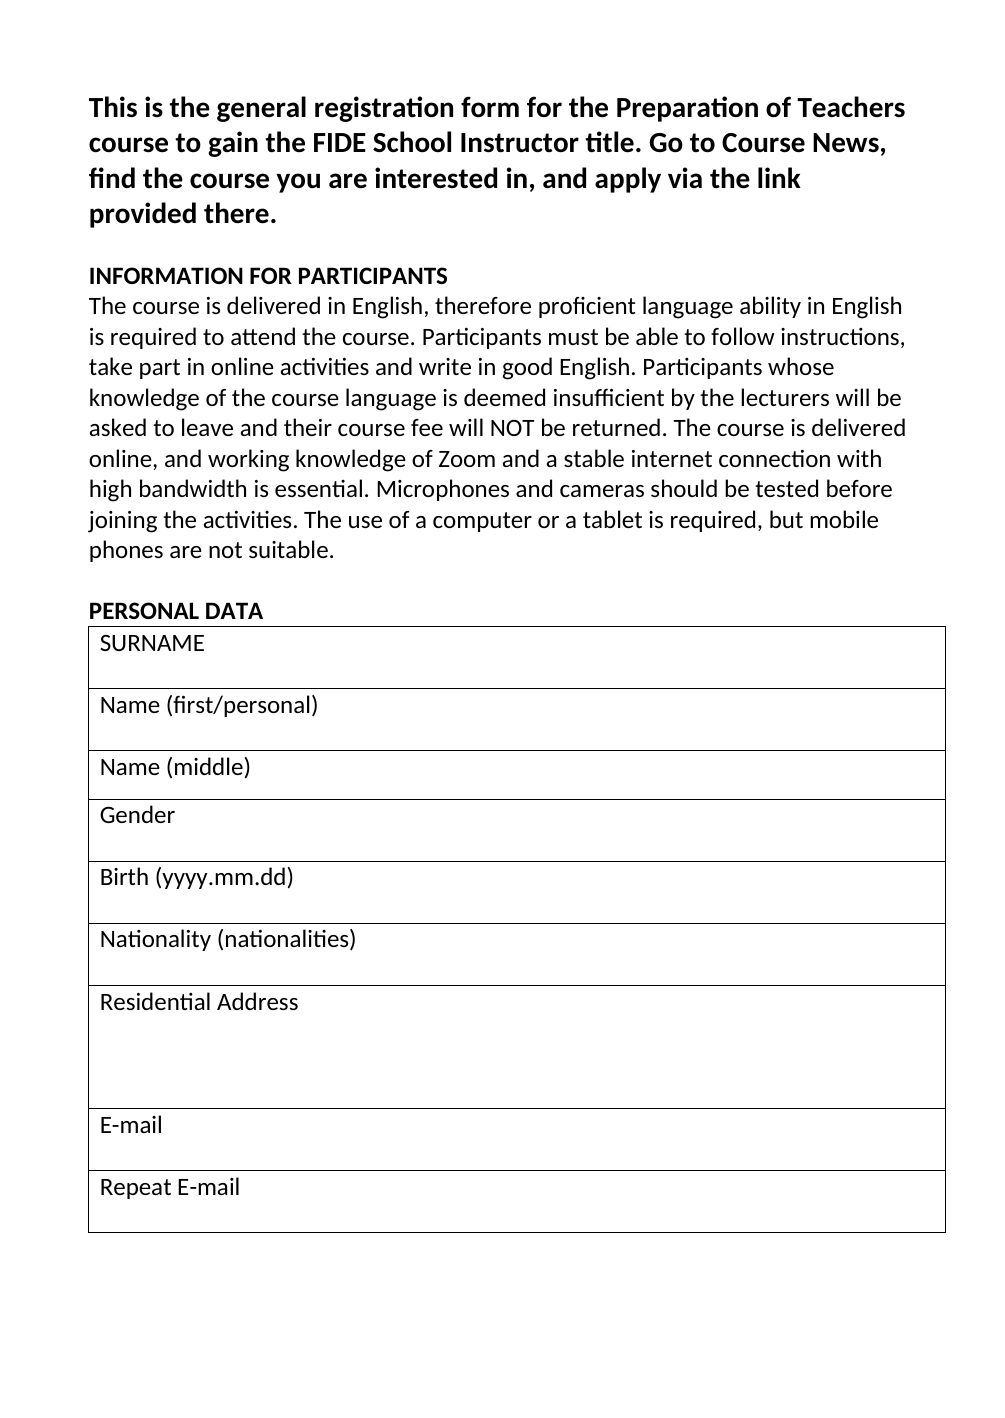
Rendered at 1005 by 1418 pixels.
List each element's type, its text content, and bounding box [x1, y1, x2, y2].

table_cell Name (first/personal) [89, 689, 945, 750]
table_cell Nationality (nationalities) [89, 924, 945, 985]
table_cell Birth (yyyy.mm.dd) [89, 862, 945, 923]
table_cell Residential Address [89, 986, 945, 1108]
table_header SURNAME [89, 627, 945, 688]
table_cell E-mail [89, 1109, 945, 1170]
text This is the general registration form for the Preparation of Teachers course to gain the FIDE School Instructor title. Go to Course News, find the course you are interested in, and apply via the link provided there. [89, 89, 915, 231]
text PERSONAL DATA [89, 596, 915, 626]
table_cell Gender [89, 800, 945, 861]
text INFORMATION FOR PARTICIPANTS [89, 260, 915, 290]
text The course is delivered in English, therefore proficient language ability in English is required to attend the course. Participants must be able to follow instructions, take part in online activities and write in good English. Participants whose knowledge of the course language is deemed insufficient by the lecturers will be asked to leave and their course fee will NOT be returned. The course is delivered online, and working knowledge of Zoom and a stable internet connection with high bandwidth is essential. Microphones and cameras should be tested before joining the activities. The use of a computer or a tablet is required, but mobile phones are not suitable. [89, 290, 915, 565]
table_cell Name (middle) [89, 751, 945, 798]
table_cell Repeat E-mail [89, 1171, 945, 1232]
